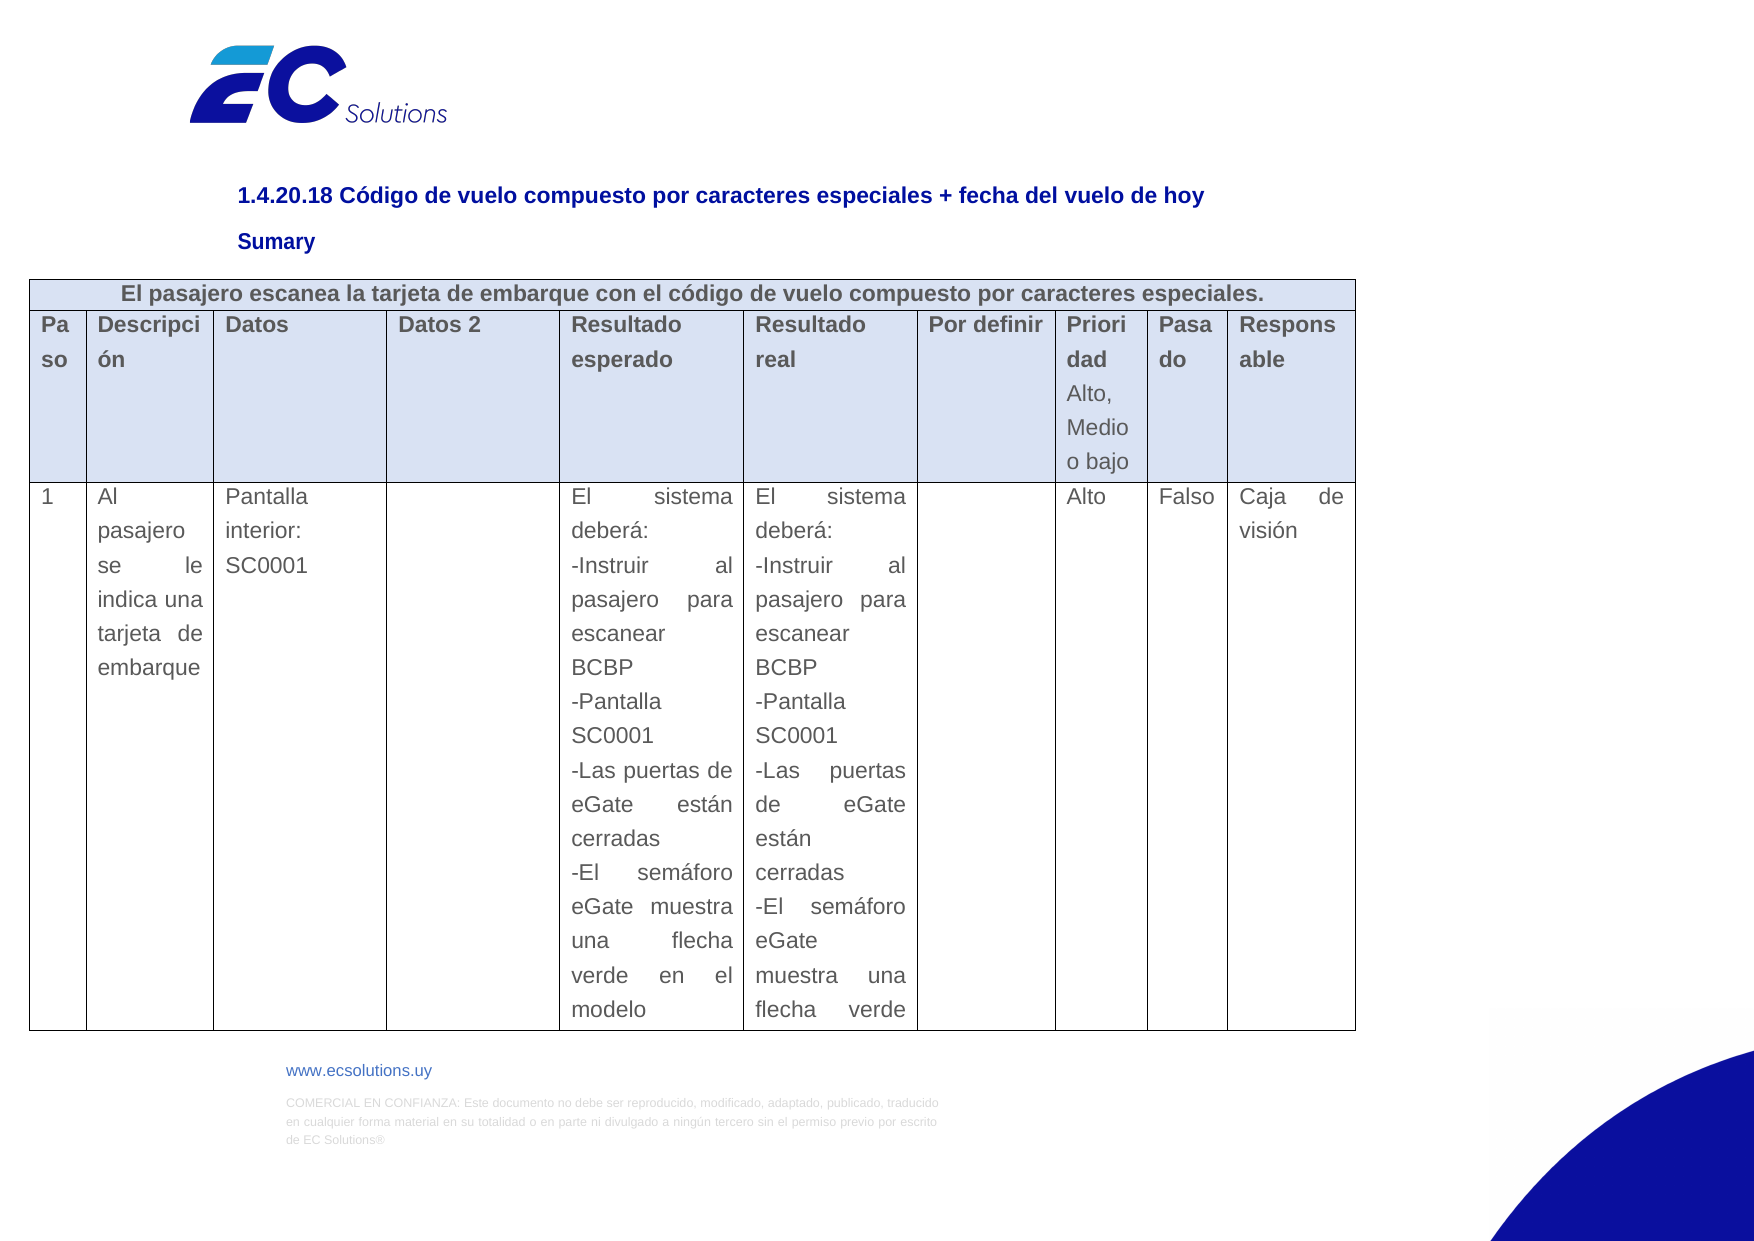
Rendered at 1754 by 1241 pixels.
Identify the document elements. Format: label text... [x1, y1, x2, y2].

table_cell Responsable [1228, 311, 1355, 482]
table_cell Pantalla interior: SC0001 [214, 483, 386, 1030]
table_cell Resultado esperado [560, 311, 743, 482]
table_cell Prioridad Alto, Medio o bajo [1056, 311, 1147, 482]
table_cell Datos 2 [387, 311, 559, 482]
table_header El pasajero escanea la tarjeta de embarque con el código de vuelo compuesto por caracteres especiales. [30, 280, 1355, 310]
table_cell 1 [30, 483, 86, 1030]
table_cell Caja de visión [1228, 483, 1355, 1030]
table_cell Resultado real [744, 311, 917, 482]
table_cell Falso [1148, 483, 1227, 1030]
table_cell Alto [1056, 483, 1147, 1030]
table_cell Paso [30, 311, 86, 482]
subtitle 1.4.20.18 Código de vuelo compuesto por caracteres especiales + fecha del vuelo de hoy [237, 182, 1503, 208]
picture [189, 45, 448, 123]
picture [1488, 1008, 1754, 1241]
table_cell Al pasajero se le indica una tarjeta de embarque [87, 483, 213, 1030]
table_cell [918, 483, 1055, 1030]
table_cell Pasado [1148, 311, 1227, 482]
table_cell Descripción [87, 311, 213, 482]
table_cell Por definir [918, 311, 1055, 482]
table_cell [387, 483, 559, 1030]
text Sumary [177, 228, 1503, 254]
table_cell Datos [214, 311, 386, 482]
